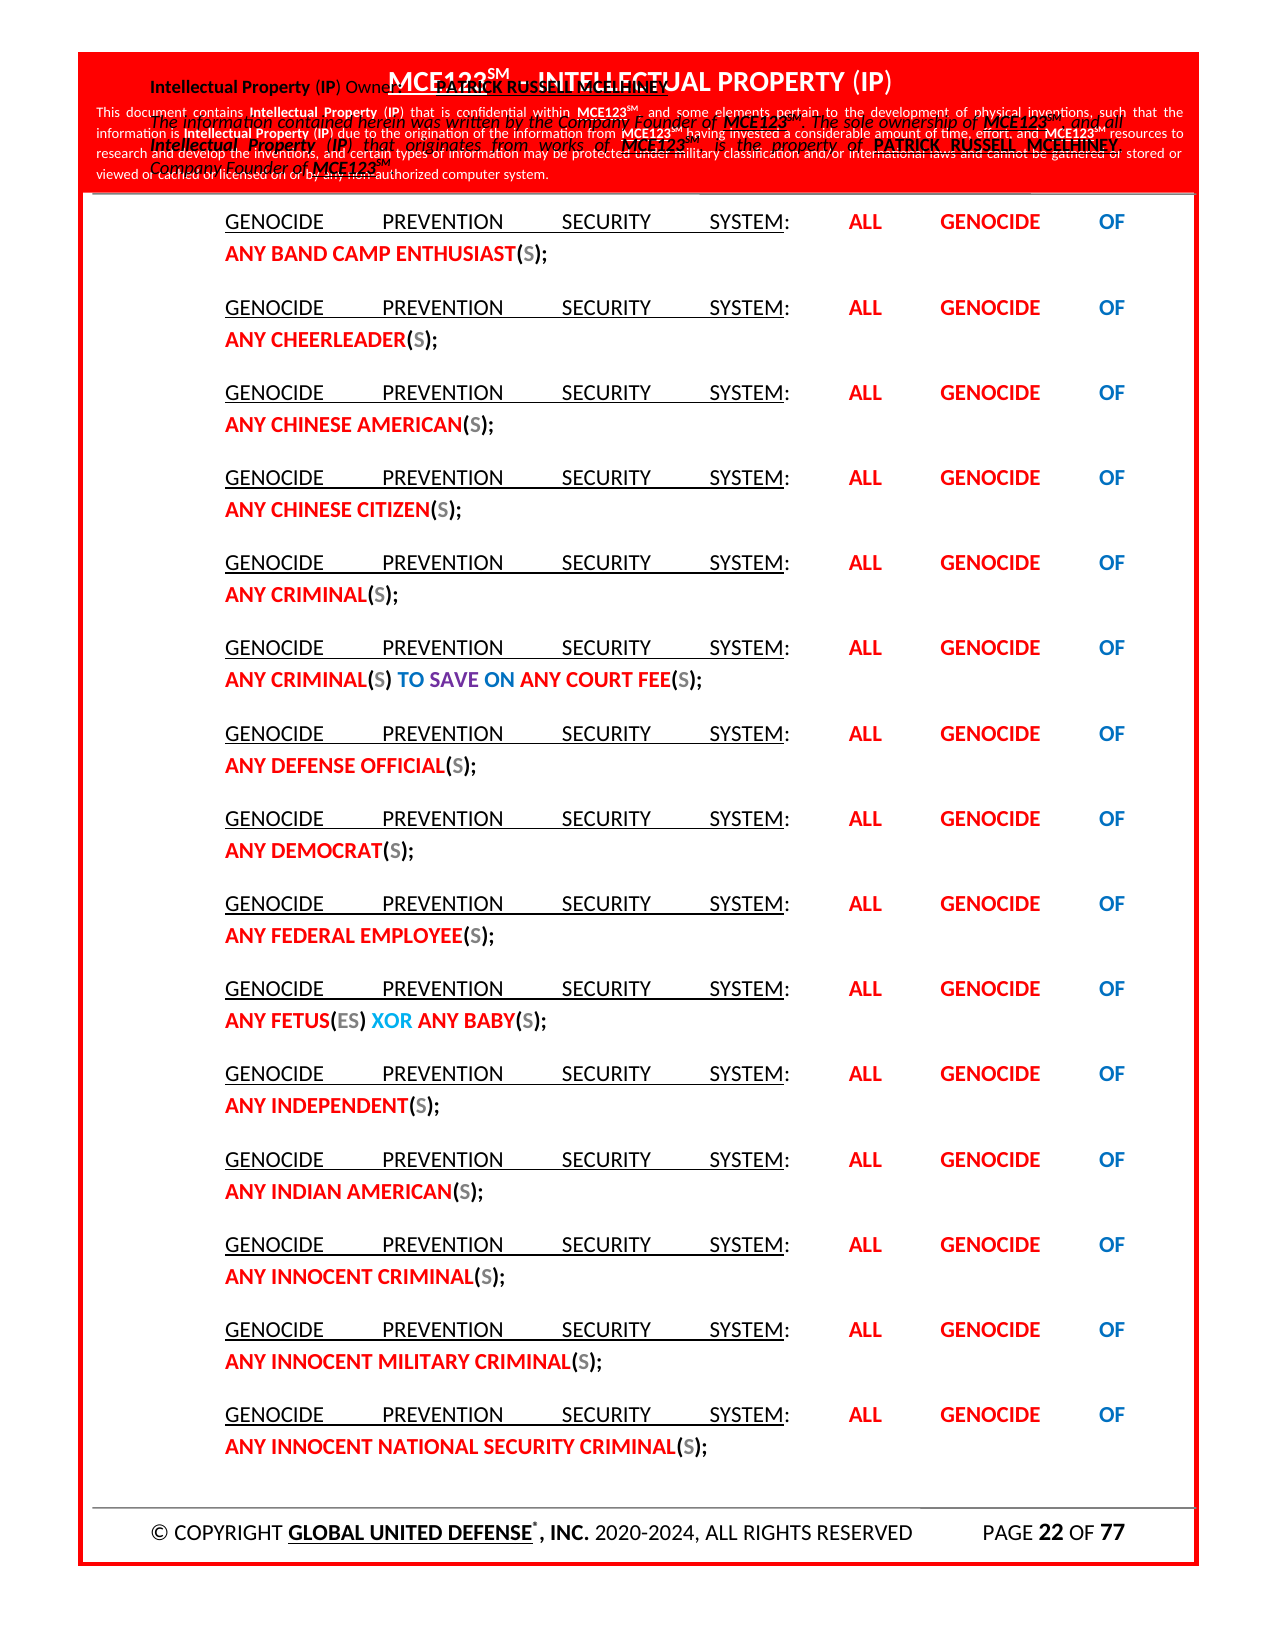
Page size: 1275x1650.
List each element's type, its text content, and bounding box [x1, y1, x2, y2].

text GENOCIDE PREVENTION SECURITY SYSTEM: ALL GENOCIDE OF ANY DEFENSE OFFICIAL(S); [225, 719, 1125, 779]
text GENOCIDE PREVENTION SECURITY SYSTEM: ALL GENOCIDE OF ANY DEMOCRAT(S); [225, 804, 1125, 864]
text GENOCIDE PREVENTION SECURITY SYSTEM: ALL GENOCIDE OF ANY CRIMINAL(S) TO SAVE ON ANY COURT FEE(S); [225, 633, 1125, 694]
text GENOCIDE PREVENTION SECURITY SYSTEM: ALL GENOCIDE OF ANY INNOCENT NATIONAL SECURITY CRIMINAL(S); [225, 1400, 1125, 1461]
text GENOCIDE PREVENTION SECURITY SYSTEM: ALL GENOCIDE OF ANY BAND CAMP ENTHUSIAST(S); [225, 207, 1125, 268]
text GENOCIDE PREVENTION SECURITY SYSTEM: ALL GENOCIDE OF ANY CHINESE AMERICAN(S); [225, 378, 1125, 438]
text GENOCIDE PREVENTION SECURITY SYSTEM: ALL GENOCIDE OF ANY INDEPENDENT(S); [225, 1059, 1125, 1120]
text GENOCIDE PREVENTION SECURITY SYSTEM: ALL GENOCIDE OF ANY FETUS(ES) XOR ANY BABY(S); [225, 974, 1125, 1034]
text GENOCIDE PREVENTION SECURITY SYSTEM: ALL GENOCIDE OF ANY CHEERLEADER(S); [225, 293, 1125, 353]
text GENOCIDE PREVENTION SECURITY SYSTEM: ALL GENOCIDE OF ANY INNOCENT MILITARY CRIMINAL(S); [225, 1315, 1125, 1375]
text GENOCIDE PREVENTION SECURITY SYSTEM: ALL GENOCIDE OF ANY INDIAN AMERICAN(S); [225, 1145, 1125, 1205]
text GENOCIDE PREVENTION SECURITY SYSTEM: ALL GENOCIDE OF ANY CRIMINAL(S); [225, 548, 1125, 608]
text GENOCIDE PREVENTION SECURITY SYSTEM: ALL GENOCIDE OF ANY FEDERAL EMPLOYEE(S); [225, 889, 1125, 949]
text GENOCIDE PREVENTION SECURITY SYSTEM: ALL GENOCIDE OF ANY INNOCENT CRIMINAL(S); [225, 1230, 1125, 1290]
text GENOCIDE PREVENTION SECURITY SYSTEM: ALL GENOCIDE OF ANY CHINESE CITIZEN(S); [225, 463, 1125, 523]
